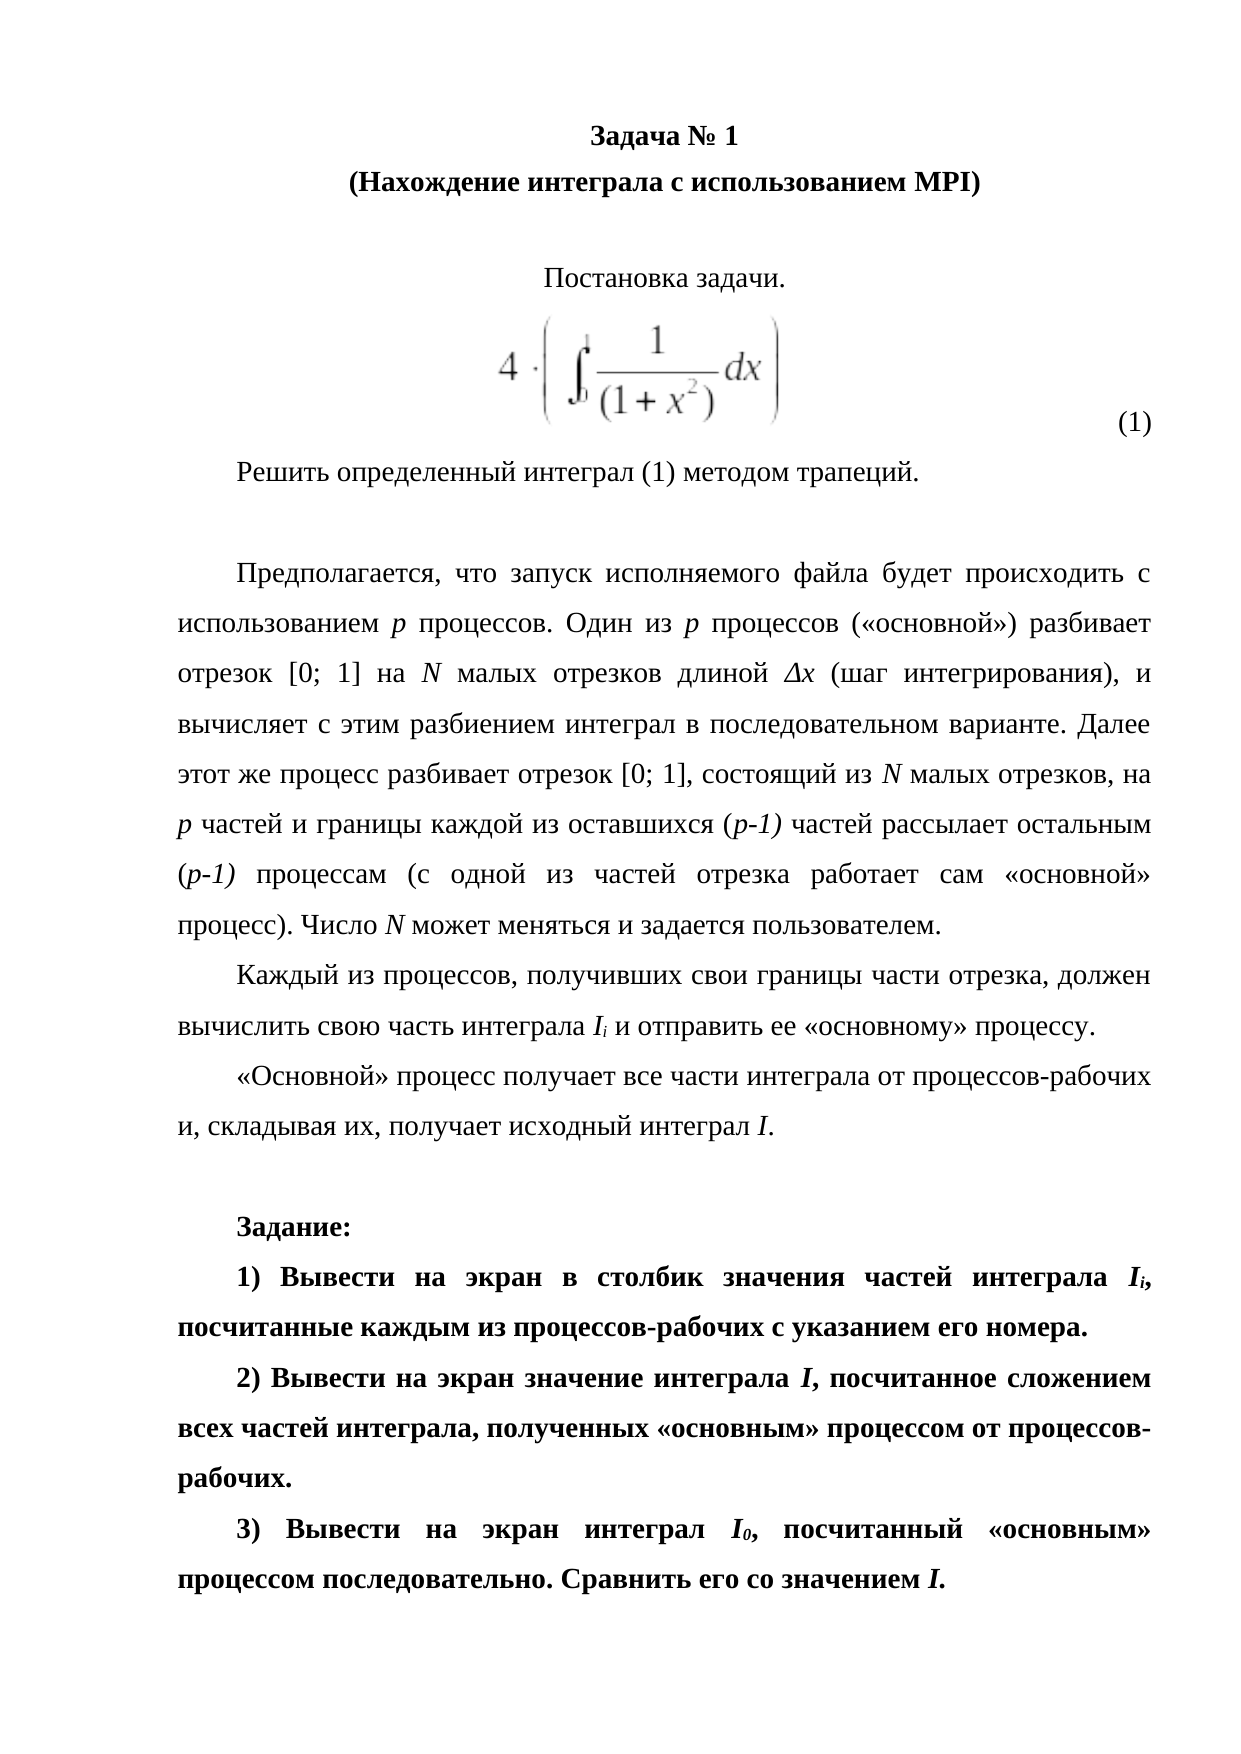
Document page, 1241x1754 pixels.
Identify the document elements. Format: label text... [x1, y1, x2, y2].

text Задание: [177, 1209, 1152, 1242]
text Каждый из процессов, получивших свои границы части отрезка, должен вычислить свою часть интеграла Ii и отправить ее «основному» процессу. [177, 957, 1152, 1041]
text Постановка задачи. [177, 261, 1152, 294]
text (1) [177, 311, 1152, 437]
text 2) Вывести на экран значение интеграла I, посчитанное сложением всех частей интеграла, полученных «основным» процессом от процессов-рабочих. [177, 1360, 1152, 1494]
text Задача № 1 [177, 118, 1152, 152]
text 1) Вывести на экран в столбик значения частей интеграла Ii, посчитанные каждым из процессов-рабочих с указанием его номера. [177, 1259, 1152, 1343]
text «Основной» процесс получает все части интеграла от процессов-рабочих и, складывая их, получает исходный интеграл I. [177, 1058, 1152, 1142]
text Решить определенный интеграл (1) методом трапеций. [177, 454, 1152, 488]
text 3) Вывести на экран интеграл I0, посчитанный «основным» процессом последовательно. Сравнить его со значением I. [177, 1511, 1152, 1594]
text (Нахождение интеграла с использованием MPI) [177, 164, 1152, 198]
text Предполагается, что запуск исполняемого файла будет происходить с использованием p процессов. Один из p процессов («основной») разбивает отрезок [0; 1] на N малых отрезков длиной Δx (шаг интегрирования), и вычисляет с этим разбиением интеграл в последовательном варианте. Далее этот же процесс разбивает отрезок [0; 1], состоящий из N малых отрезков, на p частей и границы каждой из оставшихся (p-1) частей рассылает остальным (p-1) процессам (с одной из частей отрезка работает сам «основной» процесс). Число N может меняться и задается пользователем. [177, 555, 1152, 941]
